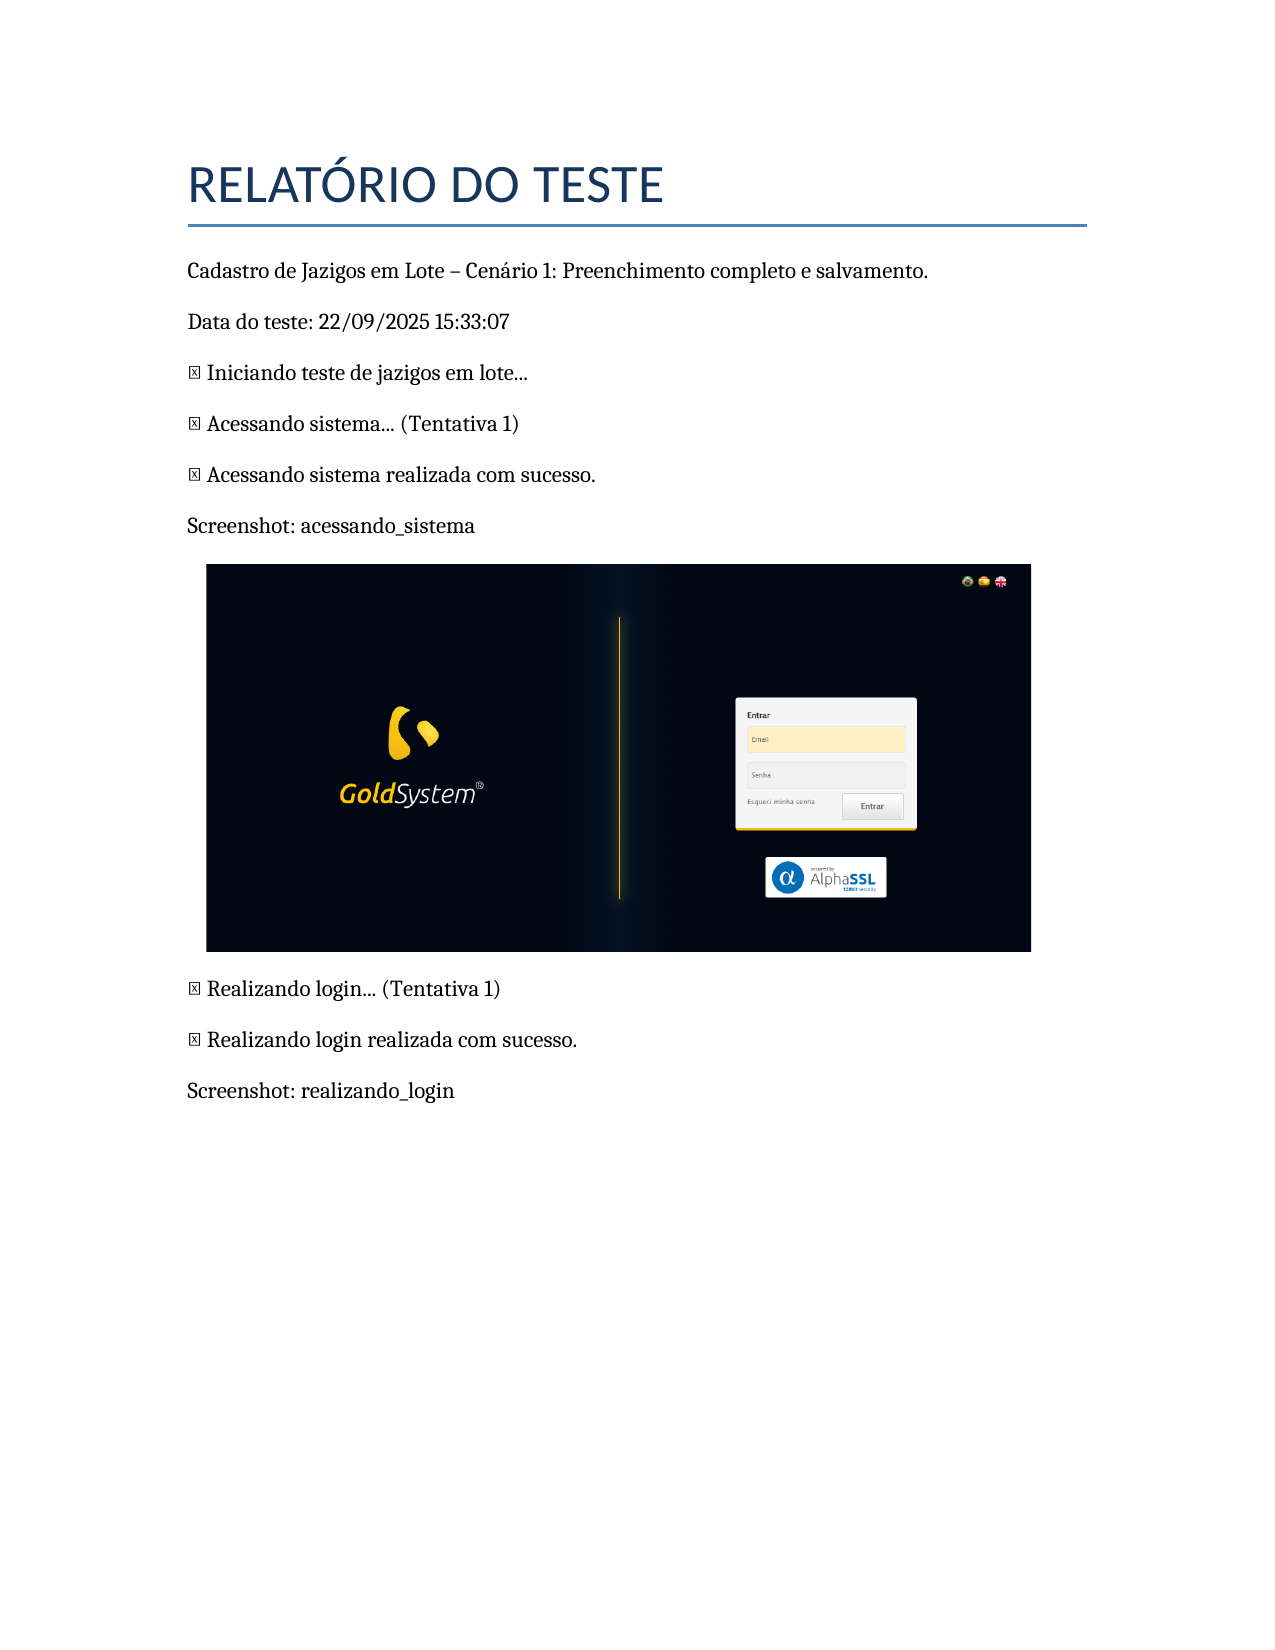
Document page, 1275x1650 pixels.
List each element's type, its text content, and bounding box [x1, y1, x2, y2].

text ✅ Acessando sistema realizada com sucesso. [187, 462, 1087, 488]
text ✅ Realizando login realizada com sucesso. [187, 1027, 1087, 1053]
text Screenshot: realizando_login [187, 1078, 1087, 1104]
text 🚀 Iniciando teste de jazigos em lote... [187, 360, 1087, 386]
text Screenshot: acessando_sistema [187, 513, 1087, 539]
text 🔄 Acessando sistema... (Tentativa 1) [187, 411, 1087, 437]
text 🔄 Realizando login... (Tentativa 1) [187, 976, 1087, 1002]
text Data do teste: 22/09/2025 15:33:07 [187, 309, 1087, 335]
text Cadastro de Jazigos em Lote – Cenário 1: Preenchimento completo e salvamento. [187, 258, 1087, 284]
picture [206, 564, 1032, 952]
title RELATÓRIO DO TESTE [187, 150, 1087, 227]
